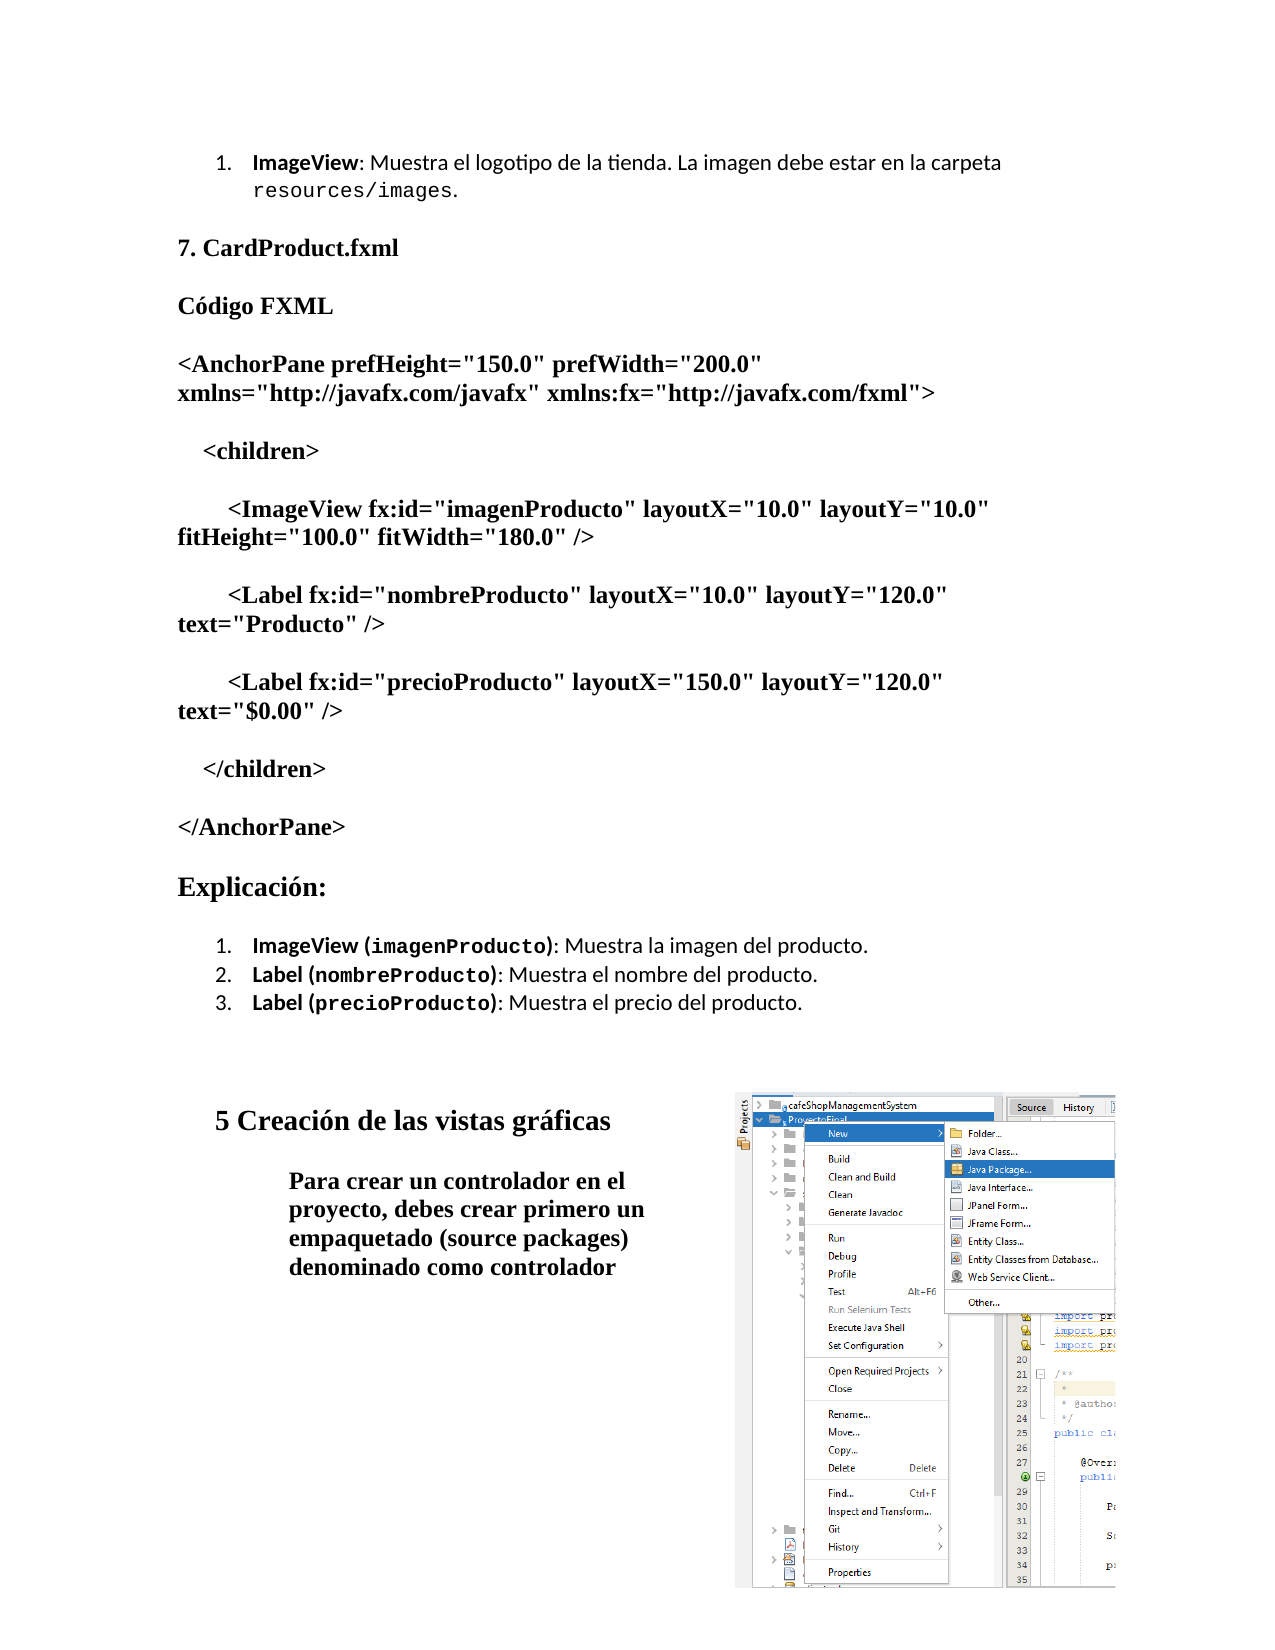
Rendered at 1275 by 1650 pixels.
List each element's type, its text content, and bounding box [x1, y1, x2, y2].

picture [734, 1092, 1116, 1586]
list ImageView: Muestra el logotipo de la tienda. La imagen debe estar en la carpeta resources/images. [215, 148, 1098, 204]
subtitle <Label fx:id="precioProducto" layoutX="150.0" layoutY="120.0" text="$0.00" /> [177, 667, 1098, 724]
subtitle 7. CardProduct.fxml [177, 233, 1098, 262]
list Label (precioProducto): Muestra el precio del producto. [215, 988, 1098, 1017]
subtitle Para crear un controlador en el proyecto, debes crear primero un empaquetado (source packages) denominado como controlador [288, 1166, 734, 1281]
subtitle </AnchorPane> [177, 812, 1098, 840]
subtitle Explicación: [177, 869, 1098, 902]
subtitle Código FXML [177, 291, 1098, 320]
list ImageView (imagenProducto): Muestra la imagen del producto. [215, 931, 1098, 960]
subtitle <AnchorPane prefHeight="150.0" prefWidth="200.0" xmlns="http://javafx.com/javafx" xmlns:fx="http://javafx.com/fxml"> [177, 349, 1098, 407]
list Label (nombreProducto): Muestra el nombre del producto. [215, 960, 1098, 988]
subtitle </children> [177, 754, 1098, 782]
subtitle <children> [177, 436, 1098, 464]
subtitle 5 Creación de las vistas gráficas [215, 1103, 734, 1137]
subtitle <Label fx:id="nombreProducto" layoutX="10.0" layoutY="120.0" text="Producto" /> [177, 580, 1098, 638]
subtitle <ImageView fx:id="imagenProducto" layoutX="10.0" layoutY="10.0" fitHeight="100.0" fitWidth="180.0" /> [177, 494, 1098, 551]
